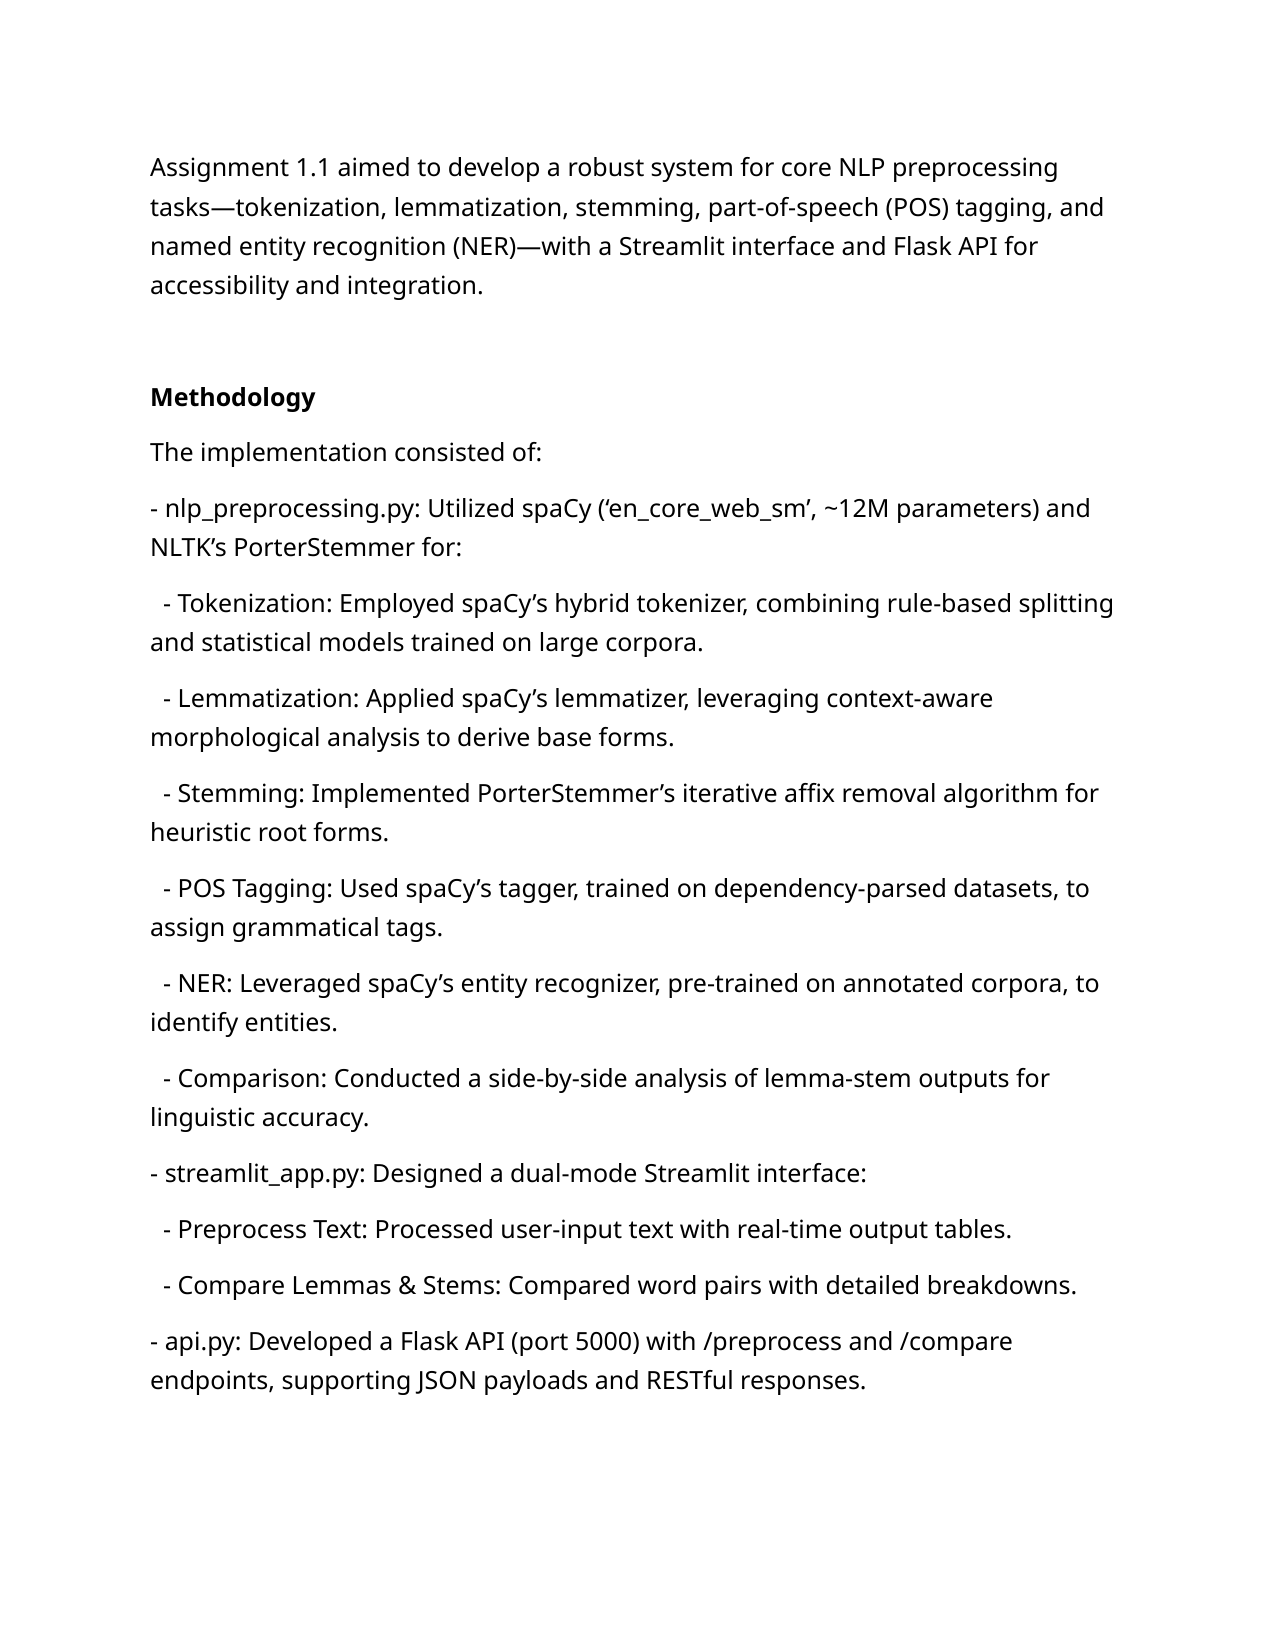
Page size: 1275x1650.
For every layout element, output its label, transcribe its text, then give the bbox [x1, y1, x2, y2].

text - nlp_preprocessing.py: Utilized spaCy (‘en_core_web_sm’, ~12M parameters) and NLTK’s PorterStemmer for: [150, 491, 1125, 564]
text - streamlit_app.py: Designed a dual-mode Streamlit interface: [150, 1156, 1125, 1190]
text The implementation consisted of: [150, 435, 1125, 469]
text - NER: Leveraged spaCy’s entity recognizer, pre-trained on annotated corpora, to identify entities. [150, 966, 1125, 1039]
text - Compare Lemmas & Stems: Compared word pairs with detailed breakdowns. [150, 1267, 1125, 1302]
text - Stemming: Implemented PorterStemmer’s iterative affix removal algorithm for heuristic root forms. [150, 776, 1125, 849]
text - POS Tagging: Used spaCy’s tagger, trained on dependency-parsed datasets, to assign grammatical tags. [150, 871, 1125, 944]
text Assignment 1.1 aimed to develop a robust system for core NLP preprocessing tasks—tokenization, lemmatization, stemming, part-of-speech (POS) tagging, and named entity recognition (NER)—with a Streamlit interface and Flask API for accessibility and integration. [150, 150, 1125, 302]
text - Lemmatization: Applied spaCy’s lemmatizer, leveraging context-aware morphological analysis to derive base forms. [150, 681, 1125, 754]
text Methodology [150, 379, 1125, 413]
text - Preprocess Text: Processed user-input text with real-time output tables. [150, 1212, 1125, 1246]
text - Comparison: Conducted a side-by-side analysis of lemma-stem outputs for linguistic accuracy. [150, 1061, 1125, 1134]
text - api.py: Developed a Flask API (port 5000) with /preprocess and /compare endpoints, supporting JSON payloads and RESTful responses. [150, 1323, 1125, 1397]
text - Tokenization: Employed spaCy’s hybrid tokenizer, combining rule-based splitting and statistical models trained on large corpora. [150, 586, 1125, 659]
